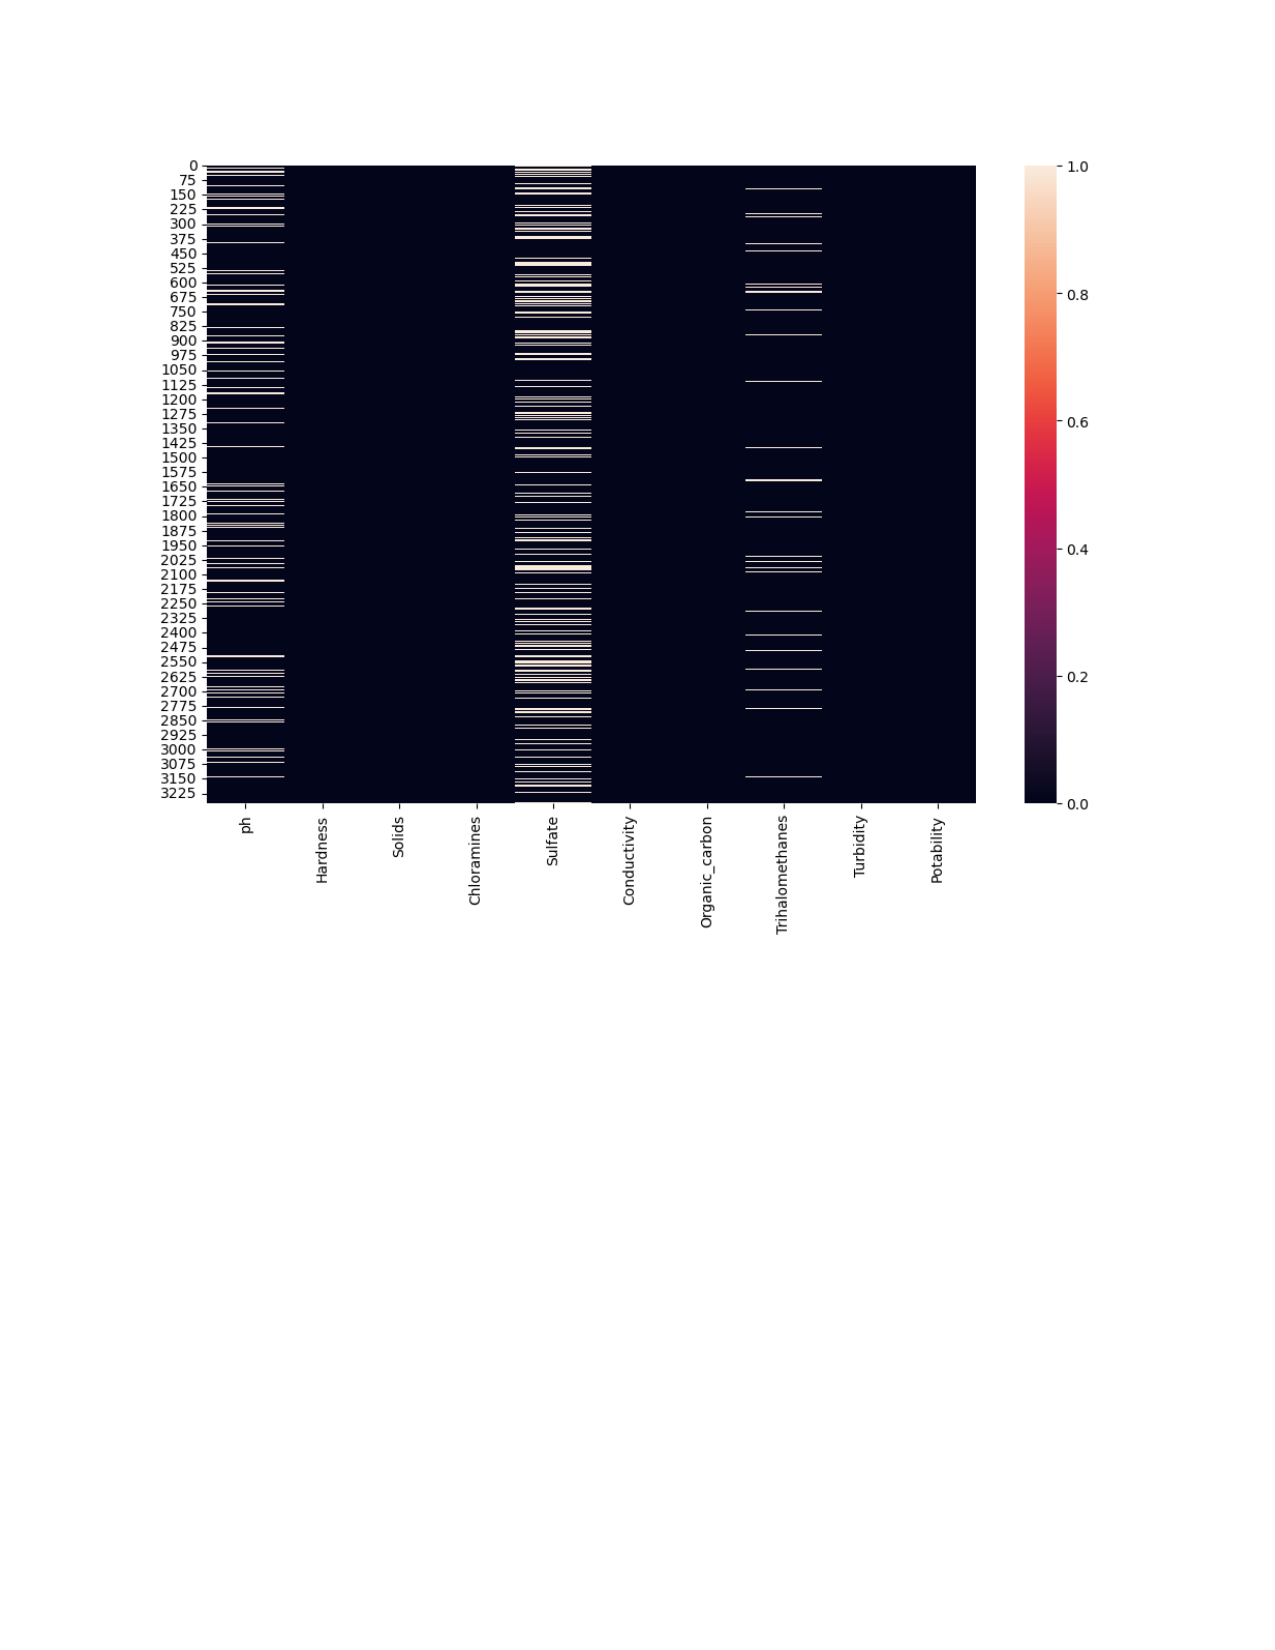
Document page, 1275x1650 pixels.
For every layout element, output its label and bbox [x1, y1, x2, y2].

picture [150, 150, 1099, 943]
